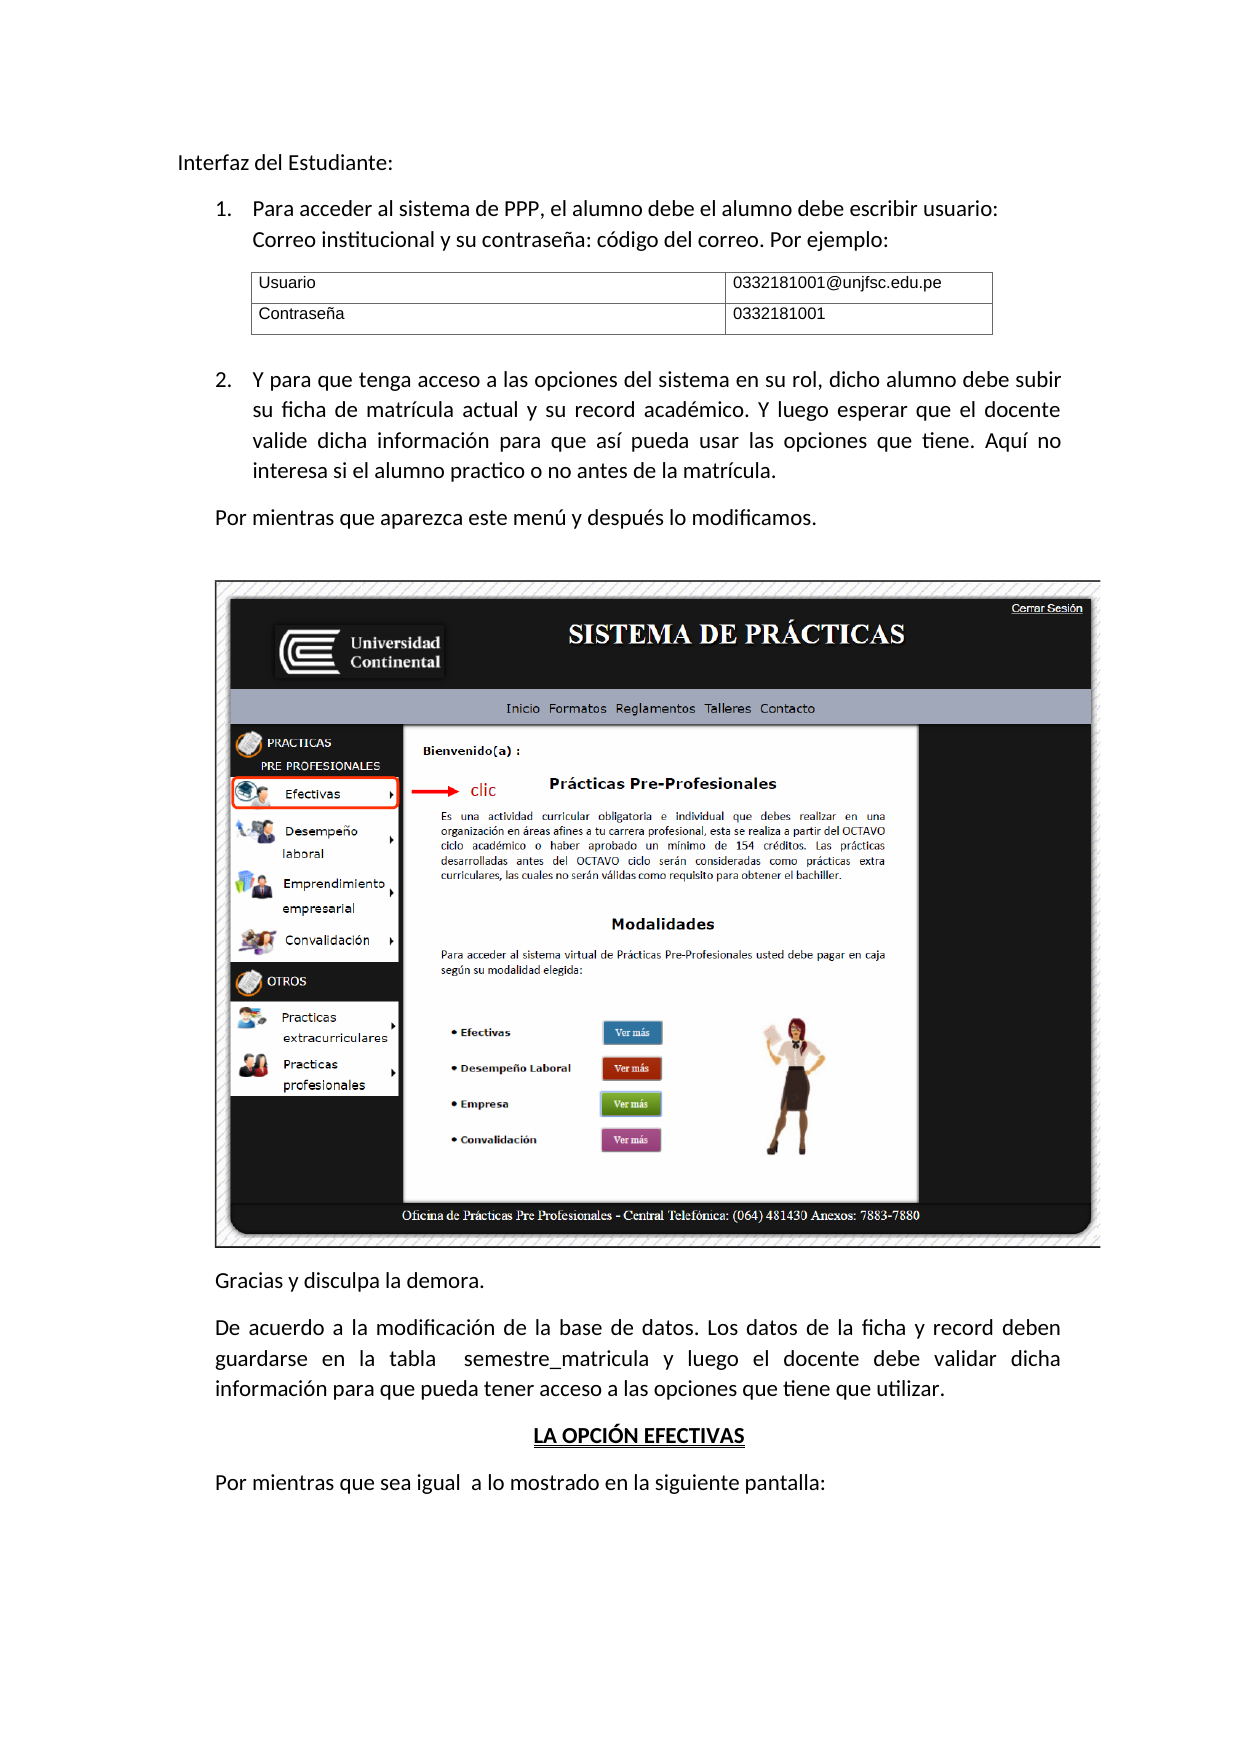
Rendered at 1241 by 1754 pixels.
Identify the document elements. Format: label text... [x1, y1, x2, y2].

text Interfaz del Estudiante: [177, 148, 1063, 176]
table_cell Contraseña [252, 304, 725, 334]
text De acuerdo a la modificación de la base de datos. Los datos de la ficha y record deben guardarse en la tabla semestre_matricula y luego el docente debe validar dicha información para que pueda tener acceso a las opciones que tiene que utilizar. [215, 1313, 1063, 1402]
table_header Usuario [252, 273, 725, 303]
text LA OPCIÓN EFECTIVAS [215, 1421, 1063, 1449]
table_header 0332181001@unjfsc.edu.pe [726, 273, 992, 303]
picture [214, 580, 1101, 1248]
text Por mientras que sea igual a lo mostrado en la siguiente pantalla: [215, 1468, 1063, 1496]
list Para acceder al sistema de PPP, el alumno debe el alumno debe escribir usuario: Correo institucional y su contraseña: código del correo. Por ejemplo: [215, 194, 1063, 253]
list Y para que tenga acceso a las opciones del sistema en su rol, dicho alumno debe subir su ficha de matrícula actual y su record académico. Y luego esperar que el docente valide dicha información para que así pueda usar las opciones que tiene. Aquí no interesa si el alumno practico o no antes de la matrícula. [215, 365, 1063, 484]
text Por mientras que aparezca este menú y después lo modificamos. [215, 503, 1063, 531]
text Gracias y disculpa la demora. [215, 1267, 1063, 1294]
table_cell 0332181001 [726, 304, 992, 334]
